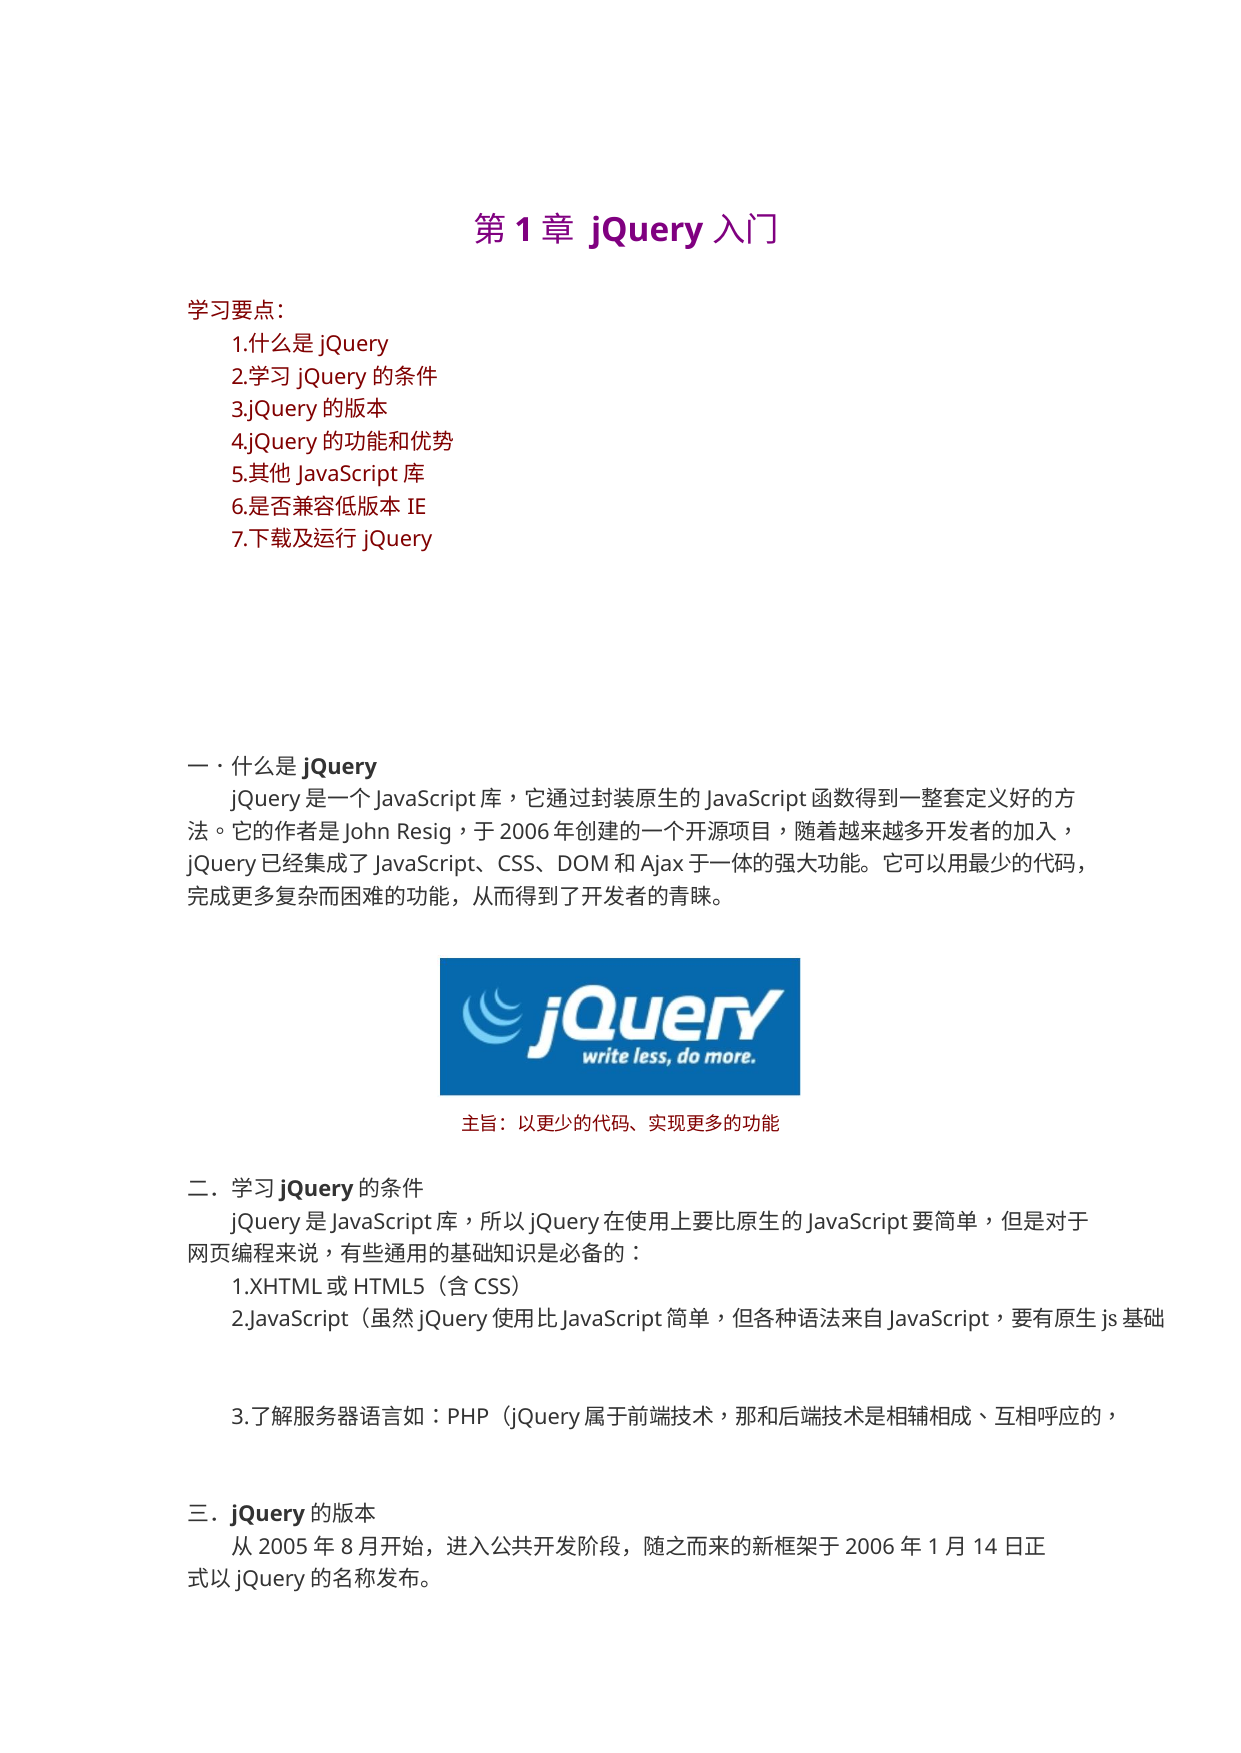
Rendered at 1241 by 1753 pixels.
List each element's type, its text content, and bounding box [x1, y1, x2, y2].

text 式以 jQuery 的名称发布。 [187, 1568, 1173, 1591]
text 主旨：以更少的代码、实现更多的功能 [461, 1115, 827, 1134]
text 7 [231, 529, 275, 552]
text 完成更多复杂而困难的功能，从而得到了开发者的青睐。 [187, 887, 1218, 909]
picture [437, 955, 803, 1098]
text .下载及运行 jQuery [242, 528, 478, 551]
text .是否兼容低版本 IE [242, 496, 478, 519]
text 法。它的作者是John Resig，于2006年创建的一个开源项目，随着越来越多开发者的加入， [187, 821, 1218, 844]
text .什么是 jQuery [242, 333, 412, 356]
text 网页编程来说，有些通用的基础知识是必备的： [187, 1244, 1184, 1266]
text jQuery已经集成了JavaScript、CSS、DOM和Ajax于一体的强大功能。它可以用最少的代码， [187, 853, 1218, 876]
text 5 [231, 464, 275, 487]
text 3.了解服务器语言如：PHP（jQuery属于前端技术，那和后端技术是相辅相成、互相呼应的， [231, 1406, 1208, 1429]
text 3 [231, 399, 275, 422]
text 一．什么是 jQuery [187, 756, 402, 779]
text .jQuery 的版本 [242, 398, 461, 421]
text .jQuery 的功能和优势 [242, 431, 478, 454]
text .学习 jQuery 的条件 [242, 366, 461, 389]
text 2.JavaScript（虽然jQuery使用比JavaScript简单，但各种语法来自JavaScript，要有原生js基础 [231, 1308, 1182, 1331]
text 三．jQuery 的版本 [187, 1503, 405, 1526]
text 1.XHTML或HTML5（含CSS） [231, 1276, 1088, 1299]
text .其他 JavaScript 库 [242, 463, 478, 486]
text 二．学习jQuery的条件 [187, 1178, 444, 1201]
text 学习要点： [187, 301, 330, 323]
text 从 2005 年 8 月开始，进入公共开发阶段，随之而来的新框架于 2006 年 1 月 14 日正 [231, 1536, 1173, 1559]
text jQuery是JavaScript库，所以jQuery在使用上要比原生的JavaScript要简单，但是对于 [231, 1211, 1184, 1234]
text jQuery是一个JavaScript库，它通过封装原生的JavaScript函数得到一整套定义好的方 [231, 788, 1218, 811]
text 第 1 章 jQuery 入门 [473, 214, 817, 249]
text 1 [231, 334, 275, 357]
